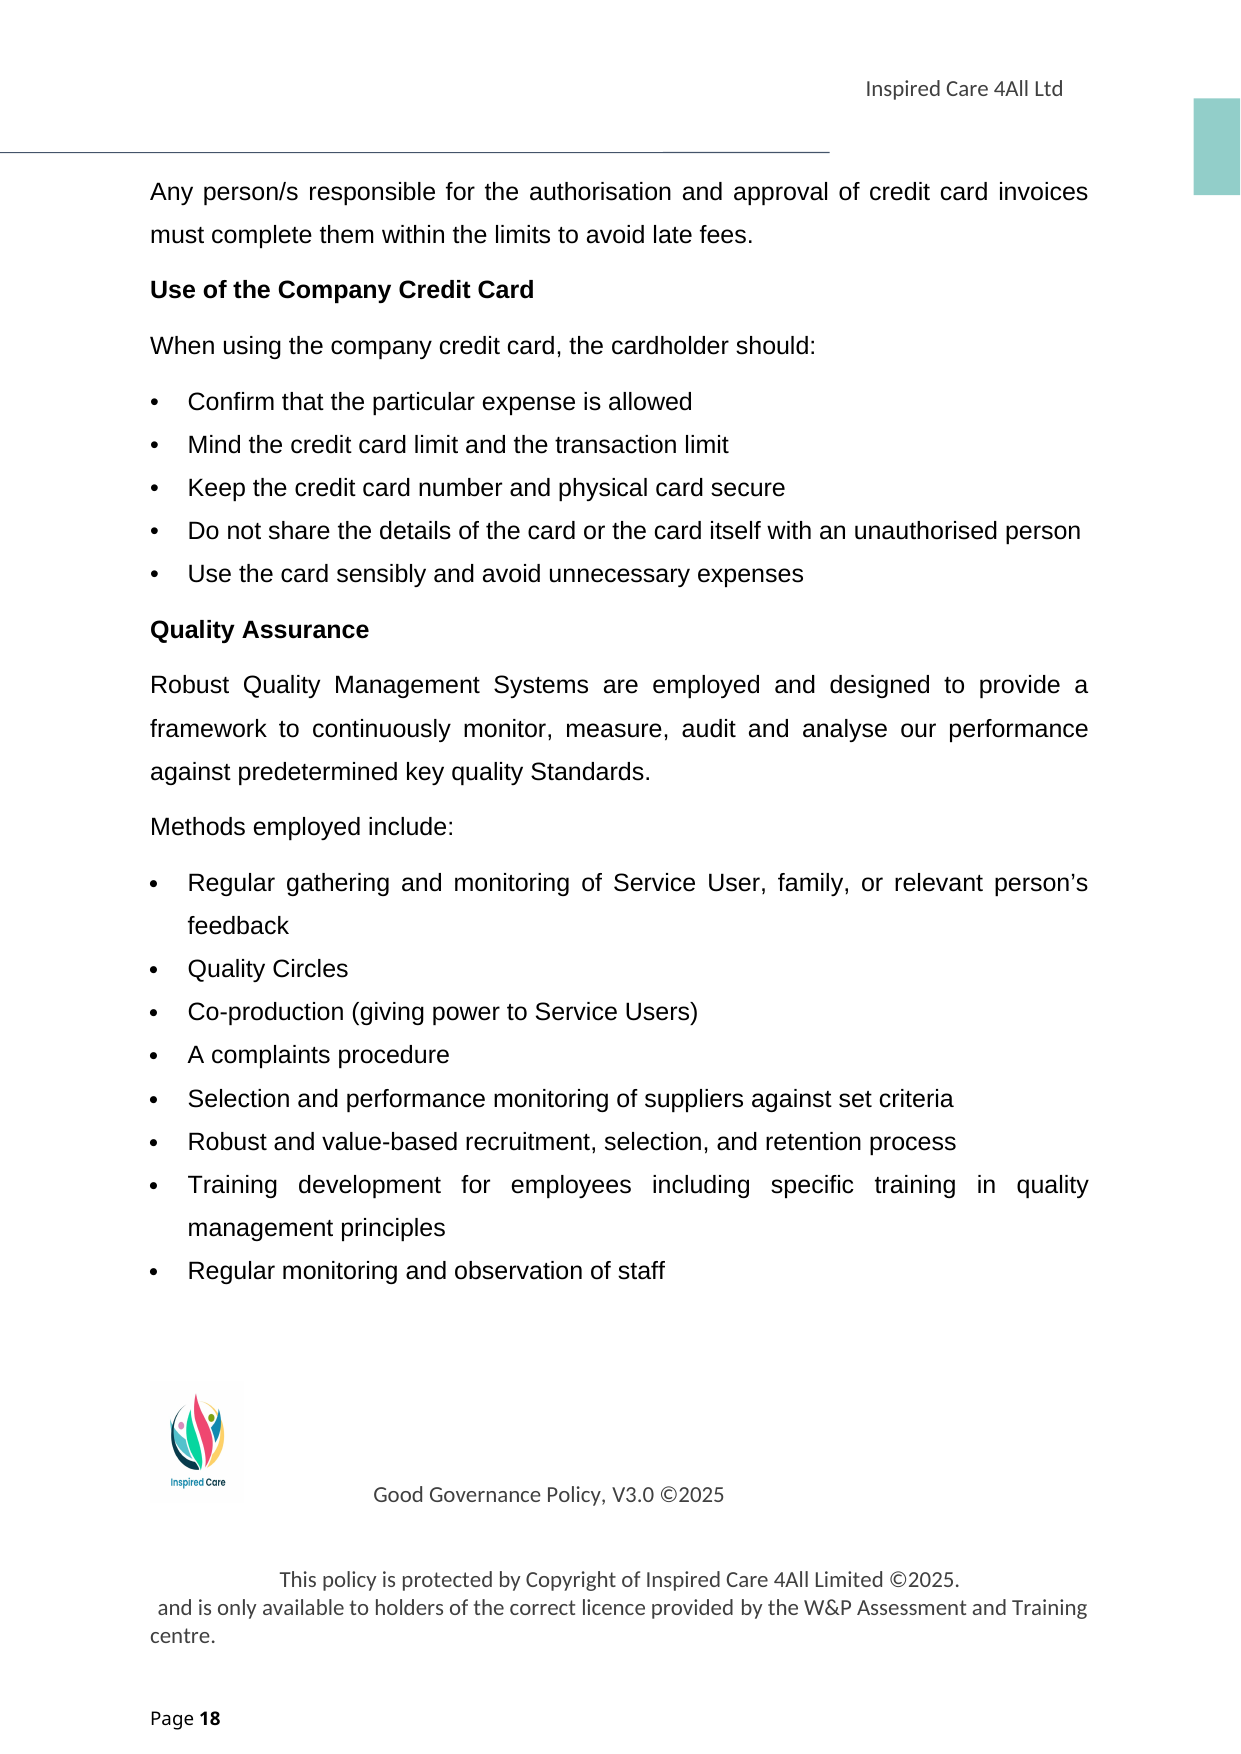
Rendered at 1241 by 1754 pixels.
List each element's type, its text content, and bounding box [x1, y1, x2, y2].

list Co-production (giving power to Service Users) [150, 997, 1090, 1026]
subtitle Quality Assurance [150, 615, 1090, 643]
list Regular monitoring and observation of staff [150, 1256, 1090, 1285]
text Do not share the details of the card or the card itself with an unauthorised person [150, 516, 1090, 545]
text Robust Quality Management Systems are employed and designed to provide a framework to continuously monitor, measure, audit and analyse our performance against predetermined key quality Standards. [150, 670, 1090, 785]
text Confirm that the particular expense is allowed [150, 387, 1090, 415]
text When using the company credit card, the cardholder should: [150, 331, 1090, 360]
list Selection and performance monitoring of suppliers against set criteria [150, 1083, 1090, 1112]
text Mind the credit card limit and the transaction limit [150, 430, 1090, 458]
text Keep the credit card number and physical card secure [150, 473, 1090, 502]
list Quality Circles [150, 954, 1090, 983]
text Methods employed include: [150, 812, 1090, 841]
list Robust and value-based recruitment, selection, and retention process [150, 1127, 1090, 1155]
list Training development for employees including specific training in quality management principles [150, 1170, 1090, 1242]
subtitle Use of the Company Credit Card [150, 275, 1090, 304]
list A complaints procedure [150, 1040, 1090, 1069]
list Regular gathering and monitoring of Service User, family, or relevant person’s feedback [150, 868, 1090, 940]
text Any person/s responsible for the authorisation and approval of credit card invoices must complete them within the limits to avoid late fees. [150, 177, 1090, 248]
text Use the card sensibly and avoid unnecessary expenses [150, 559, 1090, 588]
picture [150, 1381, 244, 1503]
